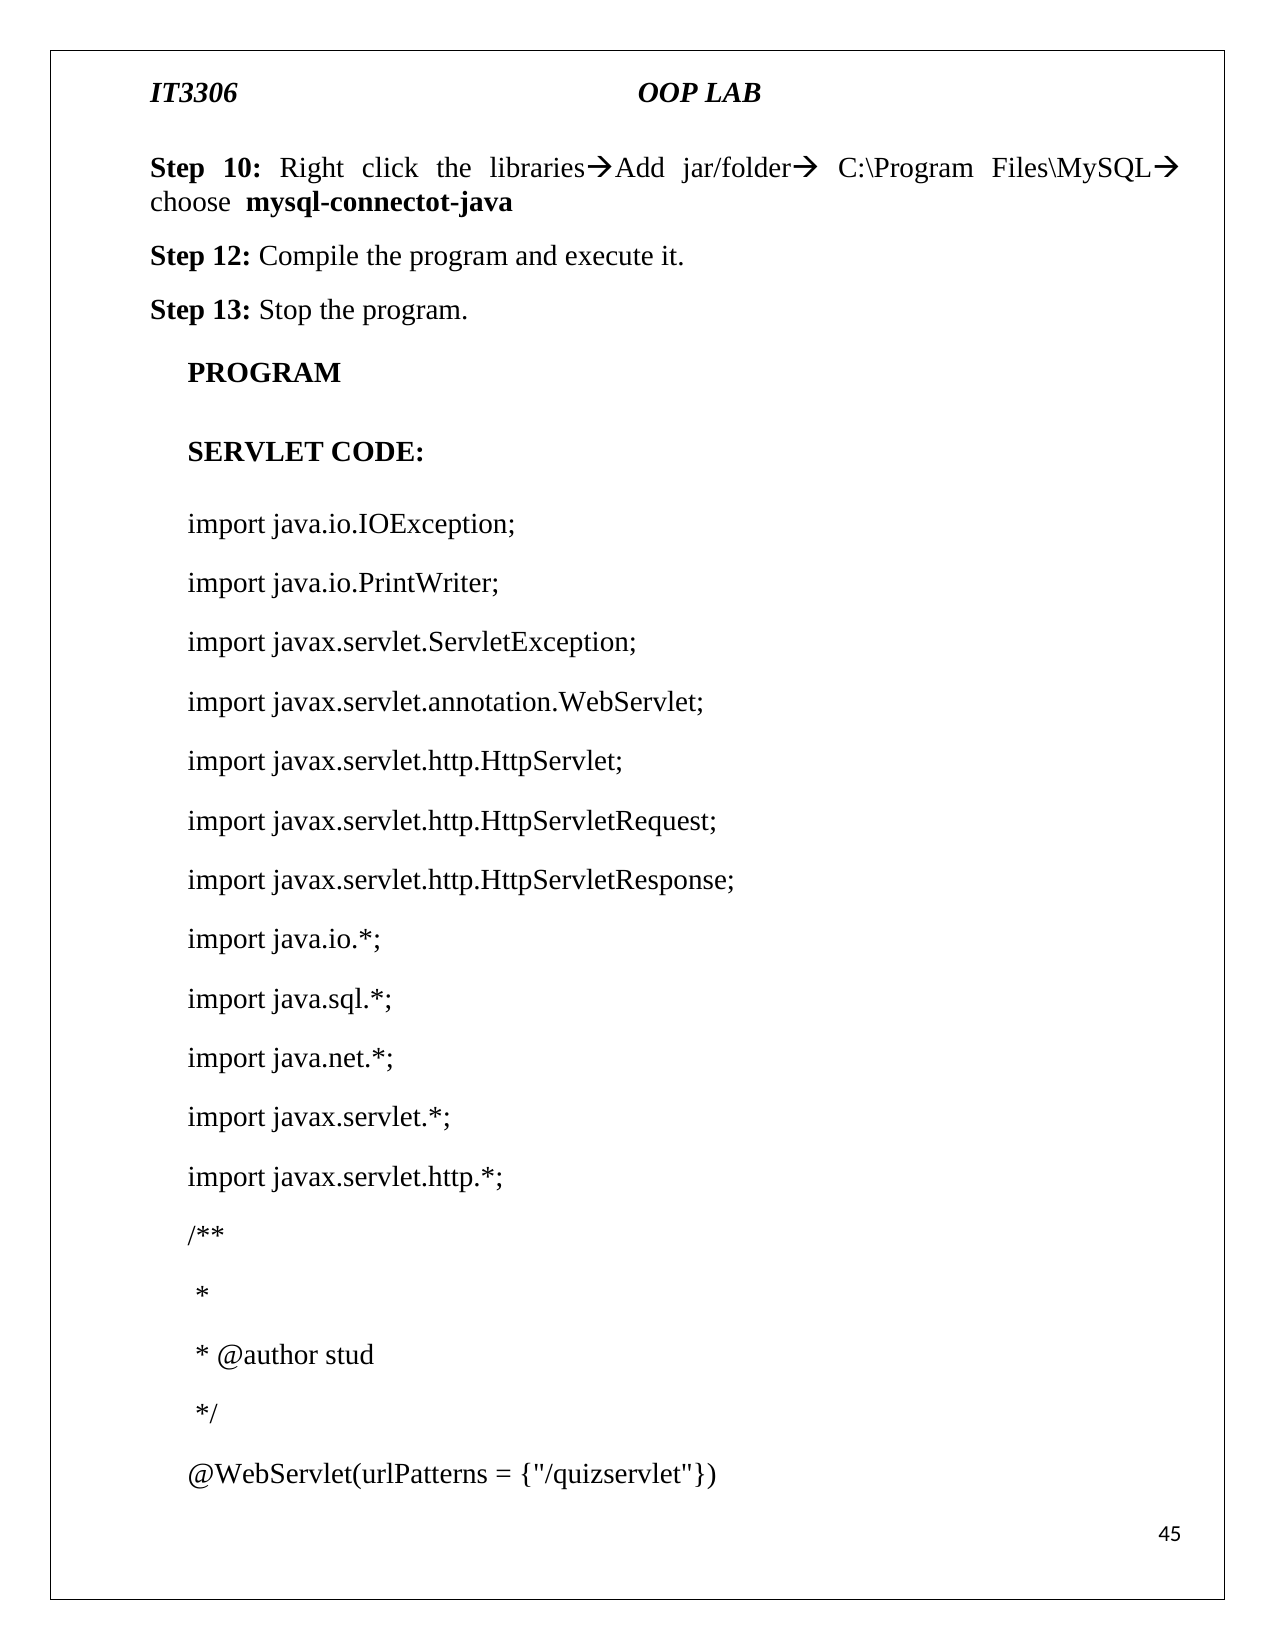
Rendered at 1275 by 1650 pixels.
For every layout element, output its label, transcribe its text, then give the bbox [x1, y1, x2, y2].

text import javax.servlet.http.HttpServlet; [187, 743, 1181, 777]
text * [187, 1278, 1181, 1311]
text import java.sql.*; [187, 981, 1181, 1014]
text import javax.servlet.http.HttpServletResponse; [187, 862, 1181, 896]
text import javax.servlet.http.HttpServletRequest; [187, 803, 1181, 836]
text @WebServlet(urlPatterns = {"/quizservlet"}) [187, 1456, 1181, 1489]
text Step 13: Stop the program. [150, 292, 1181, 326]
text */ [187, 1396, 1181, 1430]
text Step 10: Right click the librariesAdd jar/folder C:\Program Files\MySQL choose mysql-connectot-java [150, 150, 1181, 217]
text import java.io.IOException; [187, 506, 1181, 539]
text /** [187, 1218, 1181, 1252]
text import javax.servlet.ServletException; [187, 624, 1181, 658]
text import javax.servlet.http.*; [187, 1159, 1181, 1192]
text * @author stud [187, 1337, 1181, 1371]
text import java.net.*; [187, 1040, 1181, 1074]
text import java.io.*; [187, 921, 1181, 955]
text import javax.servlet.*; [187, 1099, 1181, 1133]
text import javax.servlet.annotation.WebServlet; [187, 684, 1181, 717]
text PROGRAM [187, 355, 1181, 389]
text Step 12: Compile the program and execute it. [150, 238, 1181, 272]
text import java.io.PrintWriter; [187, 565, 1181, 599]
text SERVLET CODE: [187, 434, 1181, 468]
